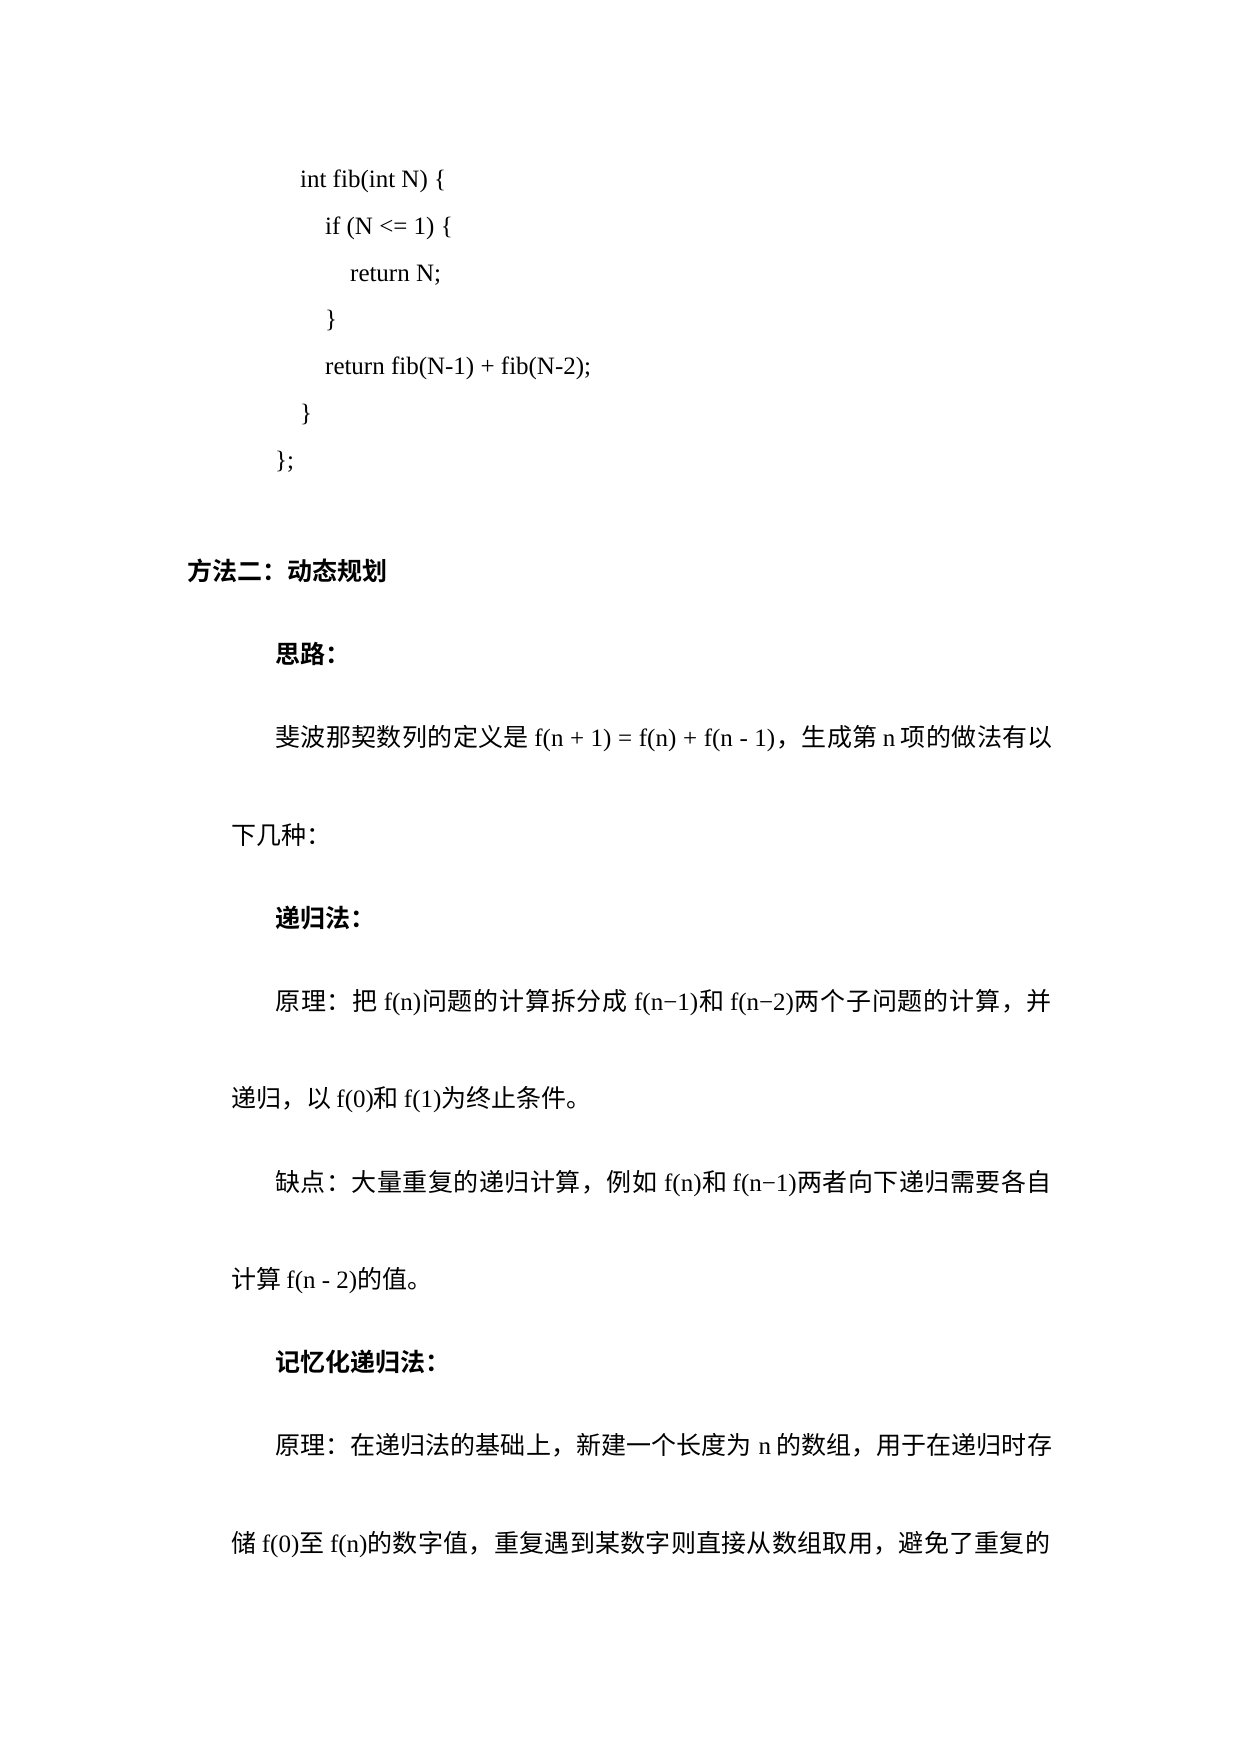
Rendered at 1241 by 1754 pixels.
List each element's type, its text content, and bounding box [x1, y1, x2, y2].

text if (N <= 1) { [231, 209, 1053, 241]
text return fib(N-1) + fib(N-2); [231, 349, 1053, 382]
text } [231, 303, 1053, 335]
subtitle 方法二：动态规划 [187, 537, 1053, 602]
text 原理：在递归法的基础上，新建一个长度为n的数组，用于在递归时存储f(0)至f(n)的数字值，重复遇到某数字则直接从数组取用，避免了重复的递归计算。 [231, 1411, 1053, 1574]
text 记忆化递归法： [231, 1328, 1053, 1393]
text 原理：把f(n)问题的计算拆分成f(n−1)和f(n−2)两个子问题的计算，并递归，以f(0)和f(1)为终止条件。 [231, 967, 1053, 1129]
text }; [231, 443, 1053, 476]
text return N; [231, 256, 1053, 288]
text int fib(int N) { [231, 162, 1053, 194]
text 缺点：大量重复的递归计算，例如f(n)和f(n−1)两者向下递归需要各自计算f(n - 2)的值。 [231, 1148, 1053, 1310]
text 递归法： [231, 884, 1053, 949]
text } [231, 396, 1053, 429]
text 思路： [231, 620, 1053, 685]
text 斐波那契数列的定义是f(n + 1) = f(n) + f(n - 1)，生成第n项的做法有以下几种： [231, 703, 1053, 866]
